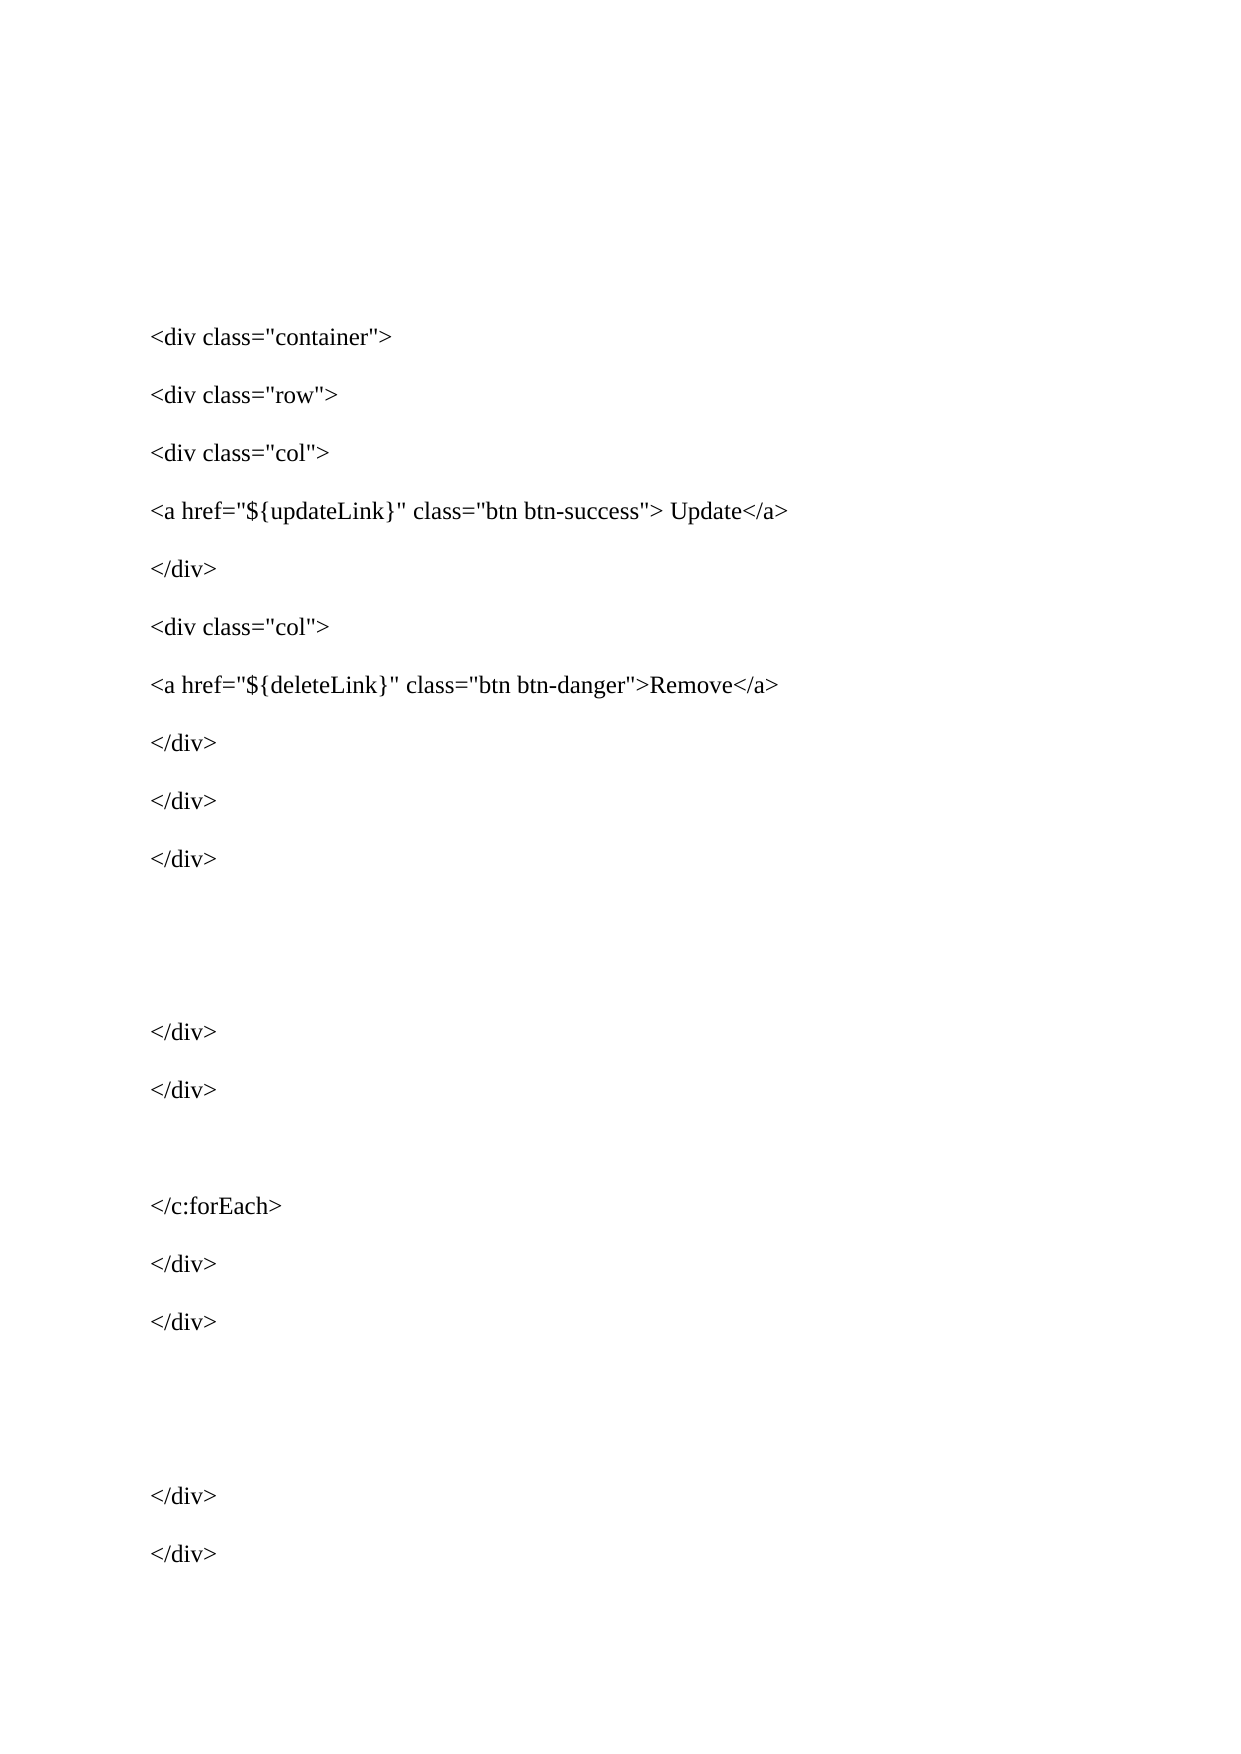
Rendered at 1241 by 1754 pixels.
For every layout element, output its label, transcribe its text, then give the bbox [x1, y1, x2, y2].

text <div class="container"> [150, 322, 1098, 351]
text <a href="${updateLink}" class="btn btn-success"> Update</a> [150, 496, 1098, 525]
text </div> [150, 554, 1098, 583]
text <div class="col"> [150, 612, 1098, 641]
text </div> [150, 1539, 1098, 1568]
text </div> [150, 1076, 1098, 1104]
text </div> [150, 1481, 1098, 1510]
text <div class="row"> [150, 380, 1098, 409]
text </c:forEach> [150, 1191, 1098, 1220]
text </div> [150, 786, 1098, 814]
text <a href="${deleteLink}" class="btn btn-danger">Remove</a> [150, 670, 1098, 699]
text </div> [150, 1017, 1098, 1046]
text </div> [150, 728, 1098, 757]
text </div> [150, 1249, 1098, 1278]
text </div> [150, 844, 1098, 872]
text </div> [150, 1307, 1098, 1336]
text <div class="col"> [150, 438, 1098, 467]
